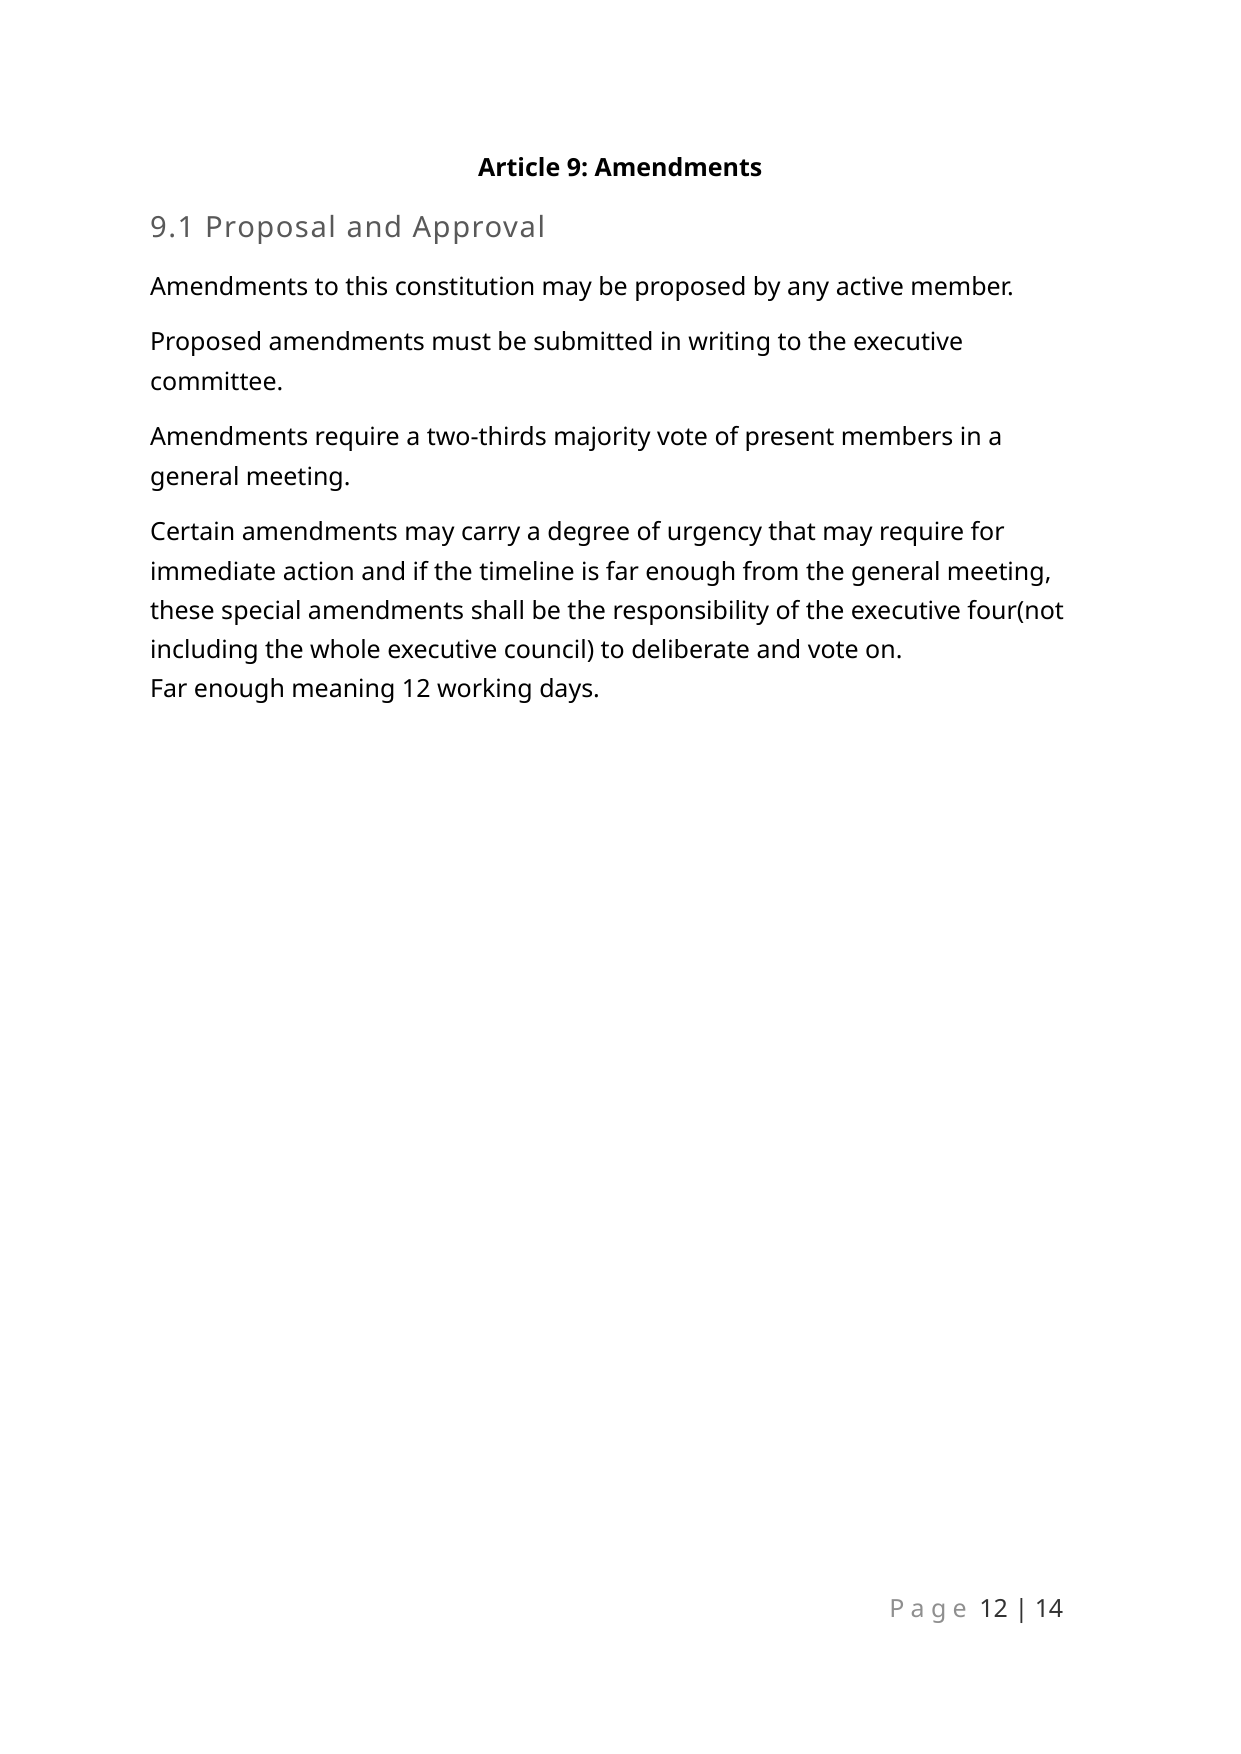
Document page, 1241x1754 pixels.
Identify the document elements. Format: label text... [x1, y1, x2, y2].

text Amendments require a two-thirds majority vote of present members in a general meeting. [150, 419, 1090, 492]
text Article 9: Amendments [150, 150, 1090, 184]
text Certain amendments may carry a degree of urgency that may require for immediate action and if the timeline is far enough from the general meeting, these special amendments shall be the responsibility of the executive four(not including the whole executive council) to deliberate and vote on. Far enough meaning 12 working days. [150, 514, 1090, 705]
text Proposed amendments must be submitted in writing to the executive committee. [150, 324, 1090, 397]
text Amendments to this constitution may be proposed by any active member. [150, 268, 1090, 302]
subtitle 9.1 Proposal and Approval [150, 206, 1090, 246]
